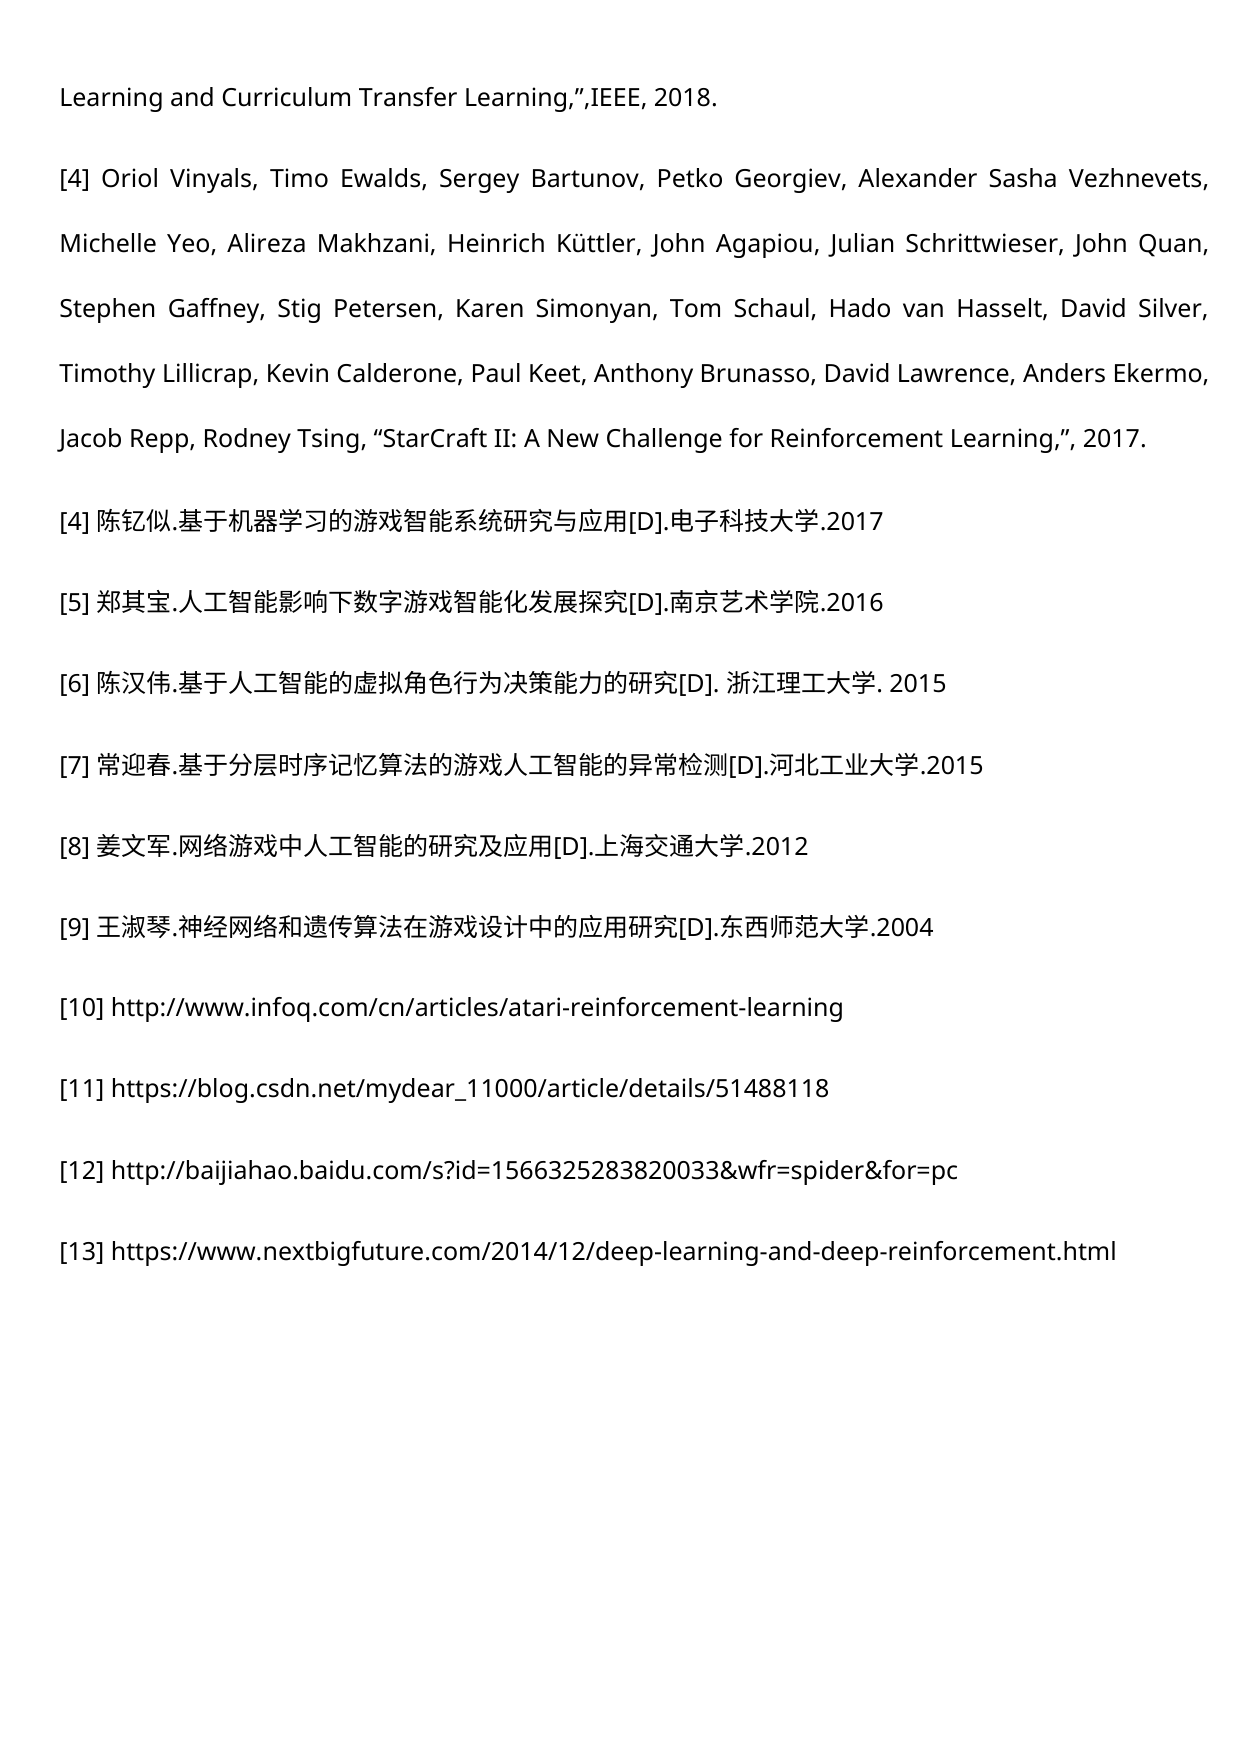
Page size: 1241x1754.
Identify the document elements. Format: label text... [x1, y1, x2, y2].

text [4] 陈钇似.基于机器学习的游戏智能系统研究与应用[D].电子科技大学.2017 [59, 487, 1211, 552]
text [10] http://www.infoq.com/cn/articles/atari-reinforcement-learning [59, 974, 1211, 1039]
text [5] 郑其宝.人工智能影响下数字游戏智能化发展探究[D].南京艺术学院.2016 [59, 568, 1211, 633]
text [12] http://baijiahao.baidu.com/s?id=1566325283820033&wfr=spider&for=pc [59, 1137, 1211, 1202]
text [7] 常迎春.基于分层时序记忆算法的游戏人工智能的异常检测[D].河北工业大学.2015 [59, 731, 1211, 796]
text [13] https://www.nextbigfuture.com/2014/12/deep-learning-and-deep-reinforcement.html [59, 1218, 1211, 1283]
text [6] 陈汉伟.基于人工智能的虚拟角色行为决策能力的研究[D]. 浙江理工大学. 2015 [59, 649, 1211, 714]
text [59, 64, 1211, 129]
text [4] Oriol Vinyals, Timo Ewalds, Sergey Bartunov, Petko Georgiev, Alexander Sasha Vezhnevets, Michelle Yeo, Alireza Makhzani, Heinrich Küttler, John Agapiou, Julian Schrittwieser, John Quan, Stephen Gaffney, Stig Petersen, Karen Simonyan, Tom Schaul, Hado van Hasselt, David Silver, Timothy Lillicrap, Kevin Calderone, Paul Keet, Anthony Brunasso, David Lawrence, Anders Ekermo, Jacob Repp, Rodney Tsing, “StarCraft II: A New Challenge for Reinforcement Learning,”, 2017. [59, 146, 1211, 471]
text [8] 姜文军.网络游戏中人工智能的研究及应用[D].上海交通大学.2012 [59, 812, 1211, 877]
text [11] https://blog.csdn.net/mydear_11000/article/details/51488118 [59, 1056, 1211, 1121]
text [9] 王淑琴.神经网络和遗传算法在游戏设计中的应用研究[D].东西师范大学.2004 [59, 893, 1211, 958]
